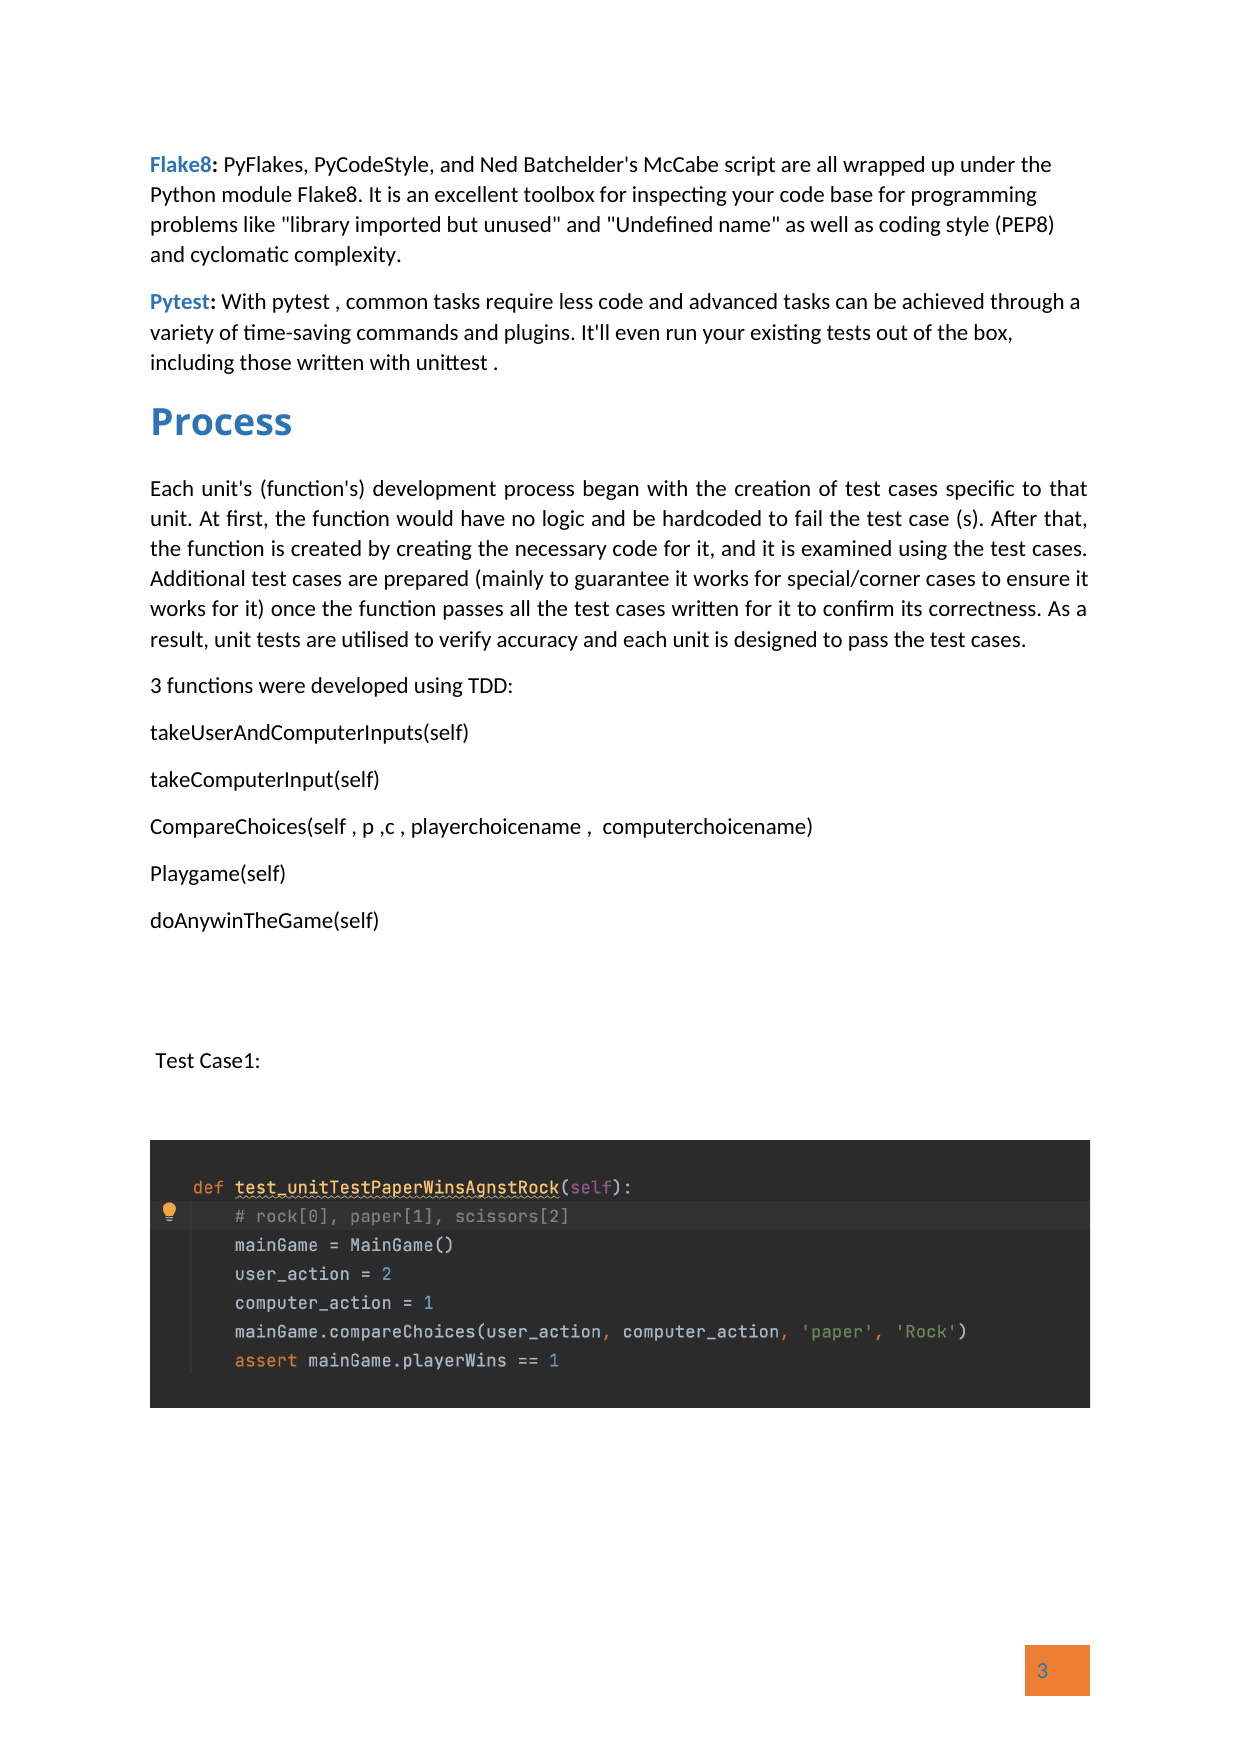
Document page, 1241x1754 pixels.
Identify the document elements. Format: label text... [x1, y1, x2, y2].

text doAnywinTheGame(self) [150, 906, 1090, 934]
text 3 functions were developed using TDD: [150, 672, 1090, 699]
text CompareChoices(self , p ,c , playerchoicename , computerchoicename) [150, 812, 1090, 840]
text Flake8: PyFlakes, PyCodeStyle, and Ned Batchelder's McCabe script are all wrapped up under the Python module Flake8. It is an excellent toolbox for inspecting your code base for programming problems like "library imported but unused" and "Undefined name" as well as coding style (PEP8) and cyclomatic complexity. [150, 150, 1090, 269]
text takeComputerInput(self) [150, 765, 1090, 793]
text Pytest: With pytest , common tasks require less code and advanced tasks can be achieved through a variety of time-saving commands and plugins. It'll even run your existing tests out of the box, including those written with unittest . [150, 287, 1090, 376]
picture [150, 1140, 1091, 1408]
text Test Case1: [150, 1047, 1090, 1074]
text Playgame(self) [150, 859, 1090, 887]
text Each unit's (function's) development process began with the creation of test cases specific to that unit. At first, the function would have no logic and be hardcoded to fail the test case (s). After that, the function is created by creating the necessary code for it, and it is examined using the test cases. Additional test cases are prepared (mainly to guarantee it works for special/corner cases to ensure it works for it) once the function passes all the test cases written for it to confirm its correctness. As a result, unit tests are utilised to verify accuracy and each unit is designed to pass the test cases. [150, 474, 1090, 653]
text takeUserAndComputerInputs(self) [150, 718, 1090, 746]
subtitle Process [150, 395, 1090, 446]
